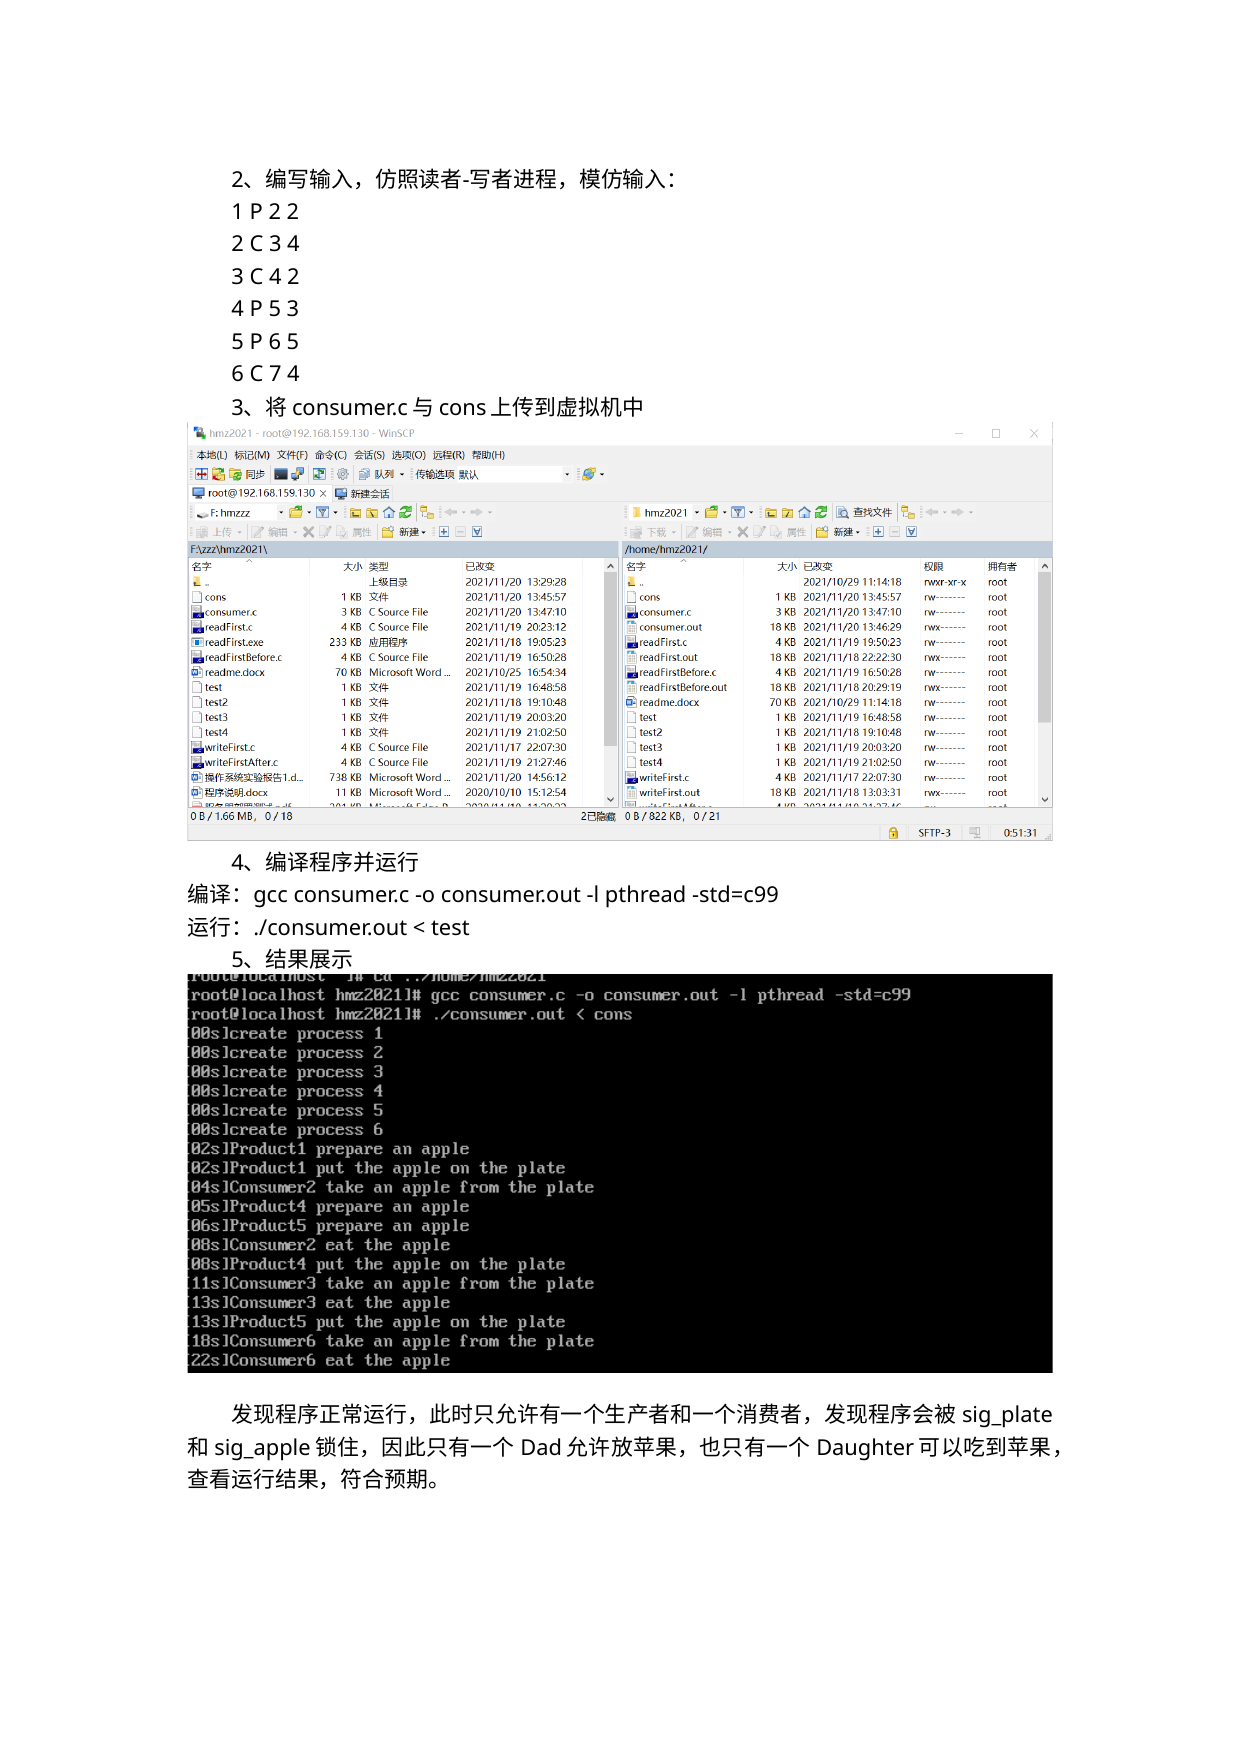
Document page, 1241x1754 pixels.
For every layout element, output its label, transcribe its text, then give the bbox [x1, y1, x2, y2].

text 发现程序正常运行，此时只允许有一个生产者和一个消费者，发现程序会被sig_plate和sig_apple锁住，因此只有一个Dad允许放苹果，也只有一个Daughter可以吃到苹果，查看运行结果，符合预期。 [187, 1397, 1053, 1494]
text 3、将consumer.c与cons上传到虚拟机中 [231, 389, 1053, 422]
text 4 P 5 3 [231, 292, 1053, 324]
text 5 P 6 5 [231, 324, 1053, 357]
text 4、编译程序并运行 [187, 844, 1053, 877]
text 5、结果展示 [187, 942, 1053, 974]
text 6 C 7 4 [231, 357, 1053, 389]
picture [187, 422, 1053, 841]
picture [187, 974, 1053, 1373]
text 2 C 3 4 [231, 227, 1053, 259]
text 编译：gcc consumer.c -o consumer.out -l pthread -std=c99 [187, 877, 1053, 909]
text 1 P 2 2 [231, 194, 1053, 227]
text 2、编写输入，仿照读者-写者进程，模仿输入： [187, 162, 1053, 194]
text 运行：./consumer.out < test [187, 909, 1053, 942]
text 3 C 4 2 [231, 259, 1053, 292]
